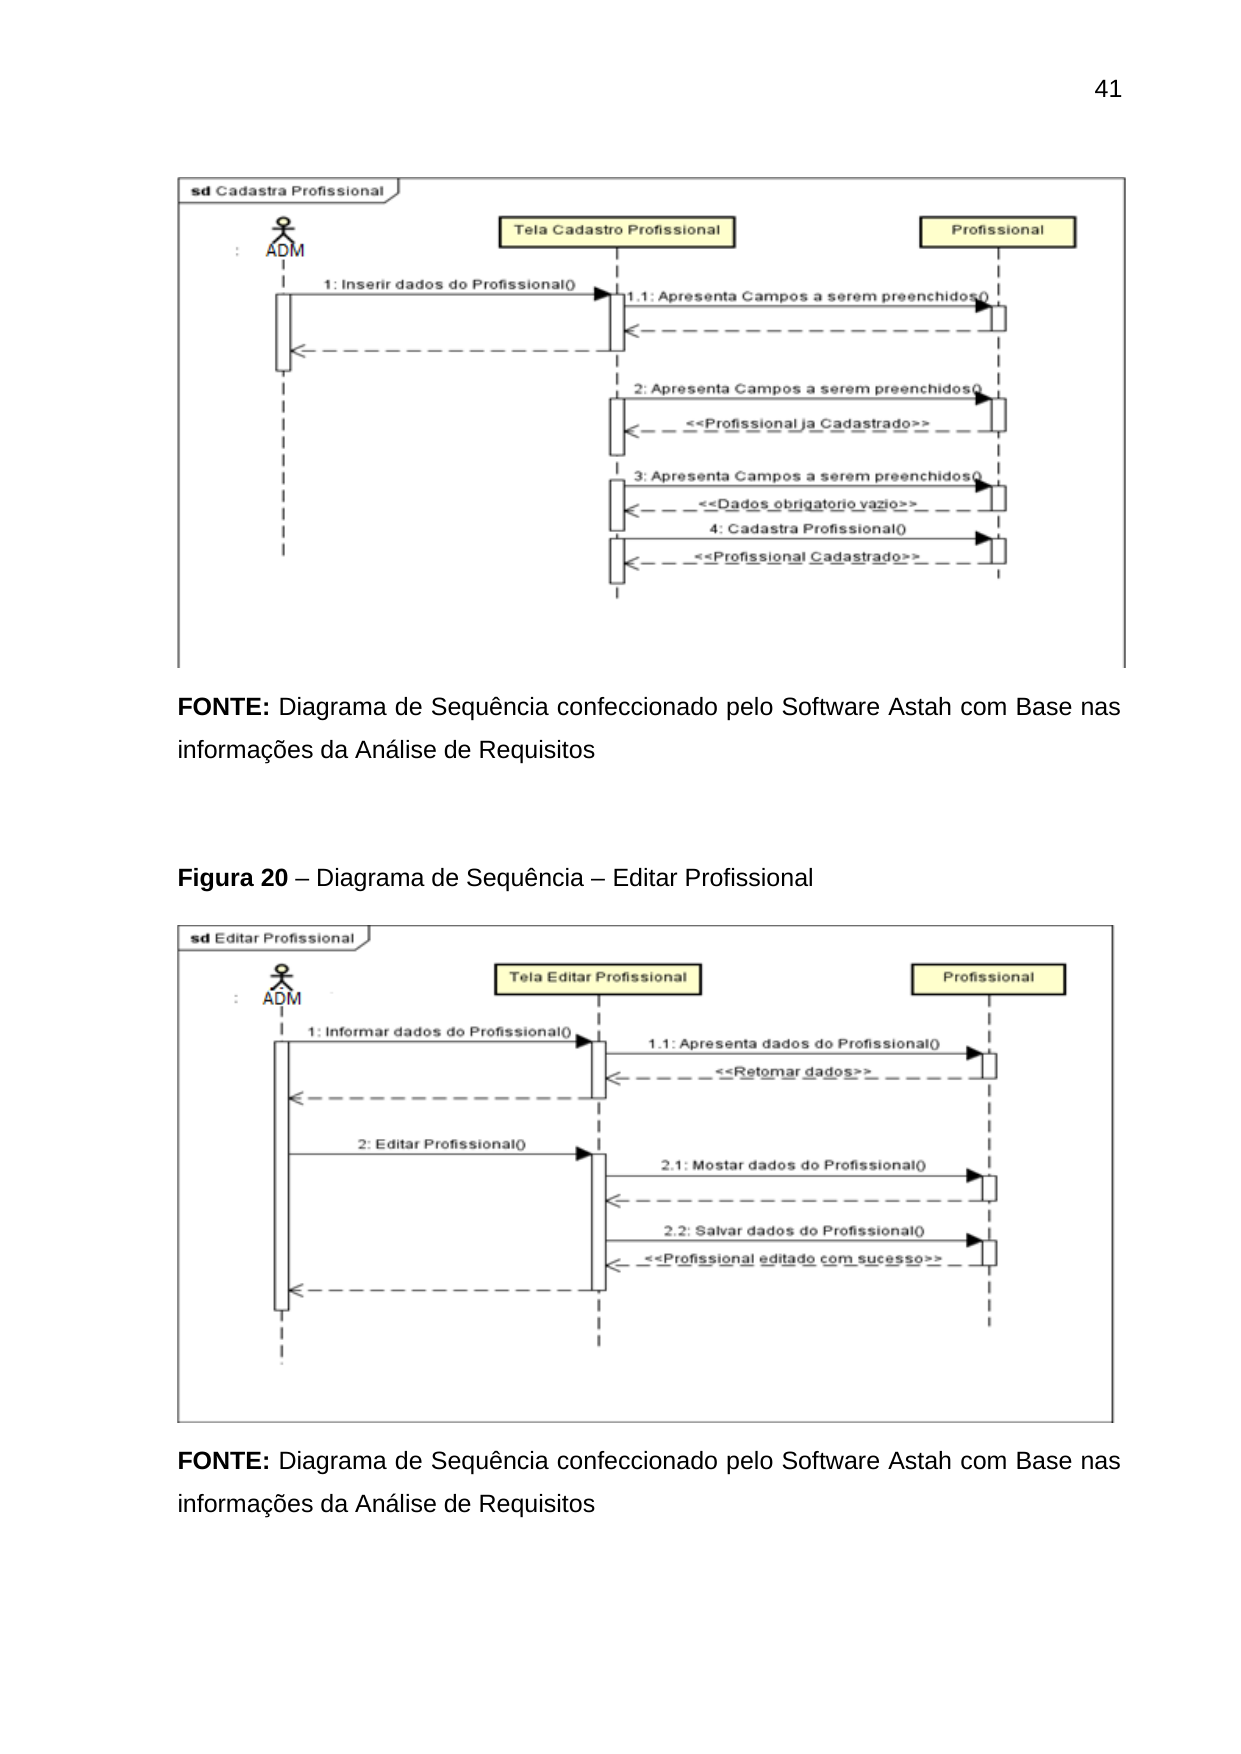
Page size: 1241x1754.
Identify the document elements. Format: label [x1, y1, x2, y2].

picture [177, 925, 1115, 1423]
picture [177, 177, 1126, 668]
